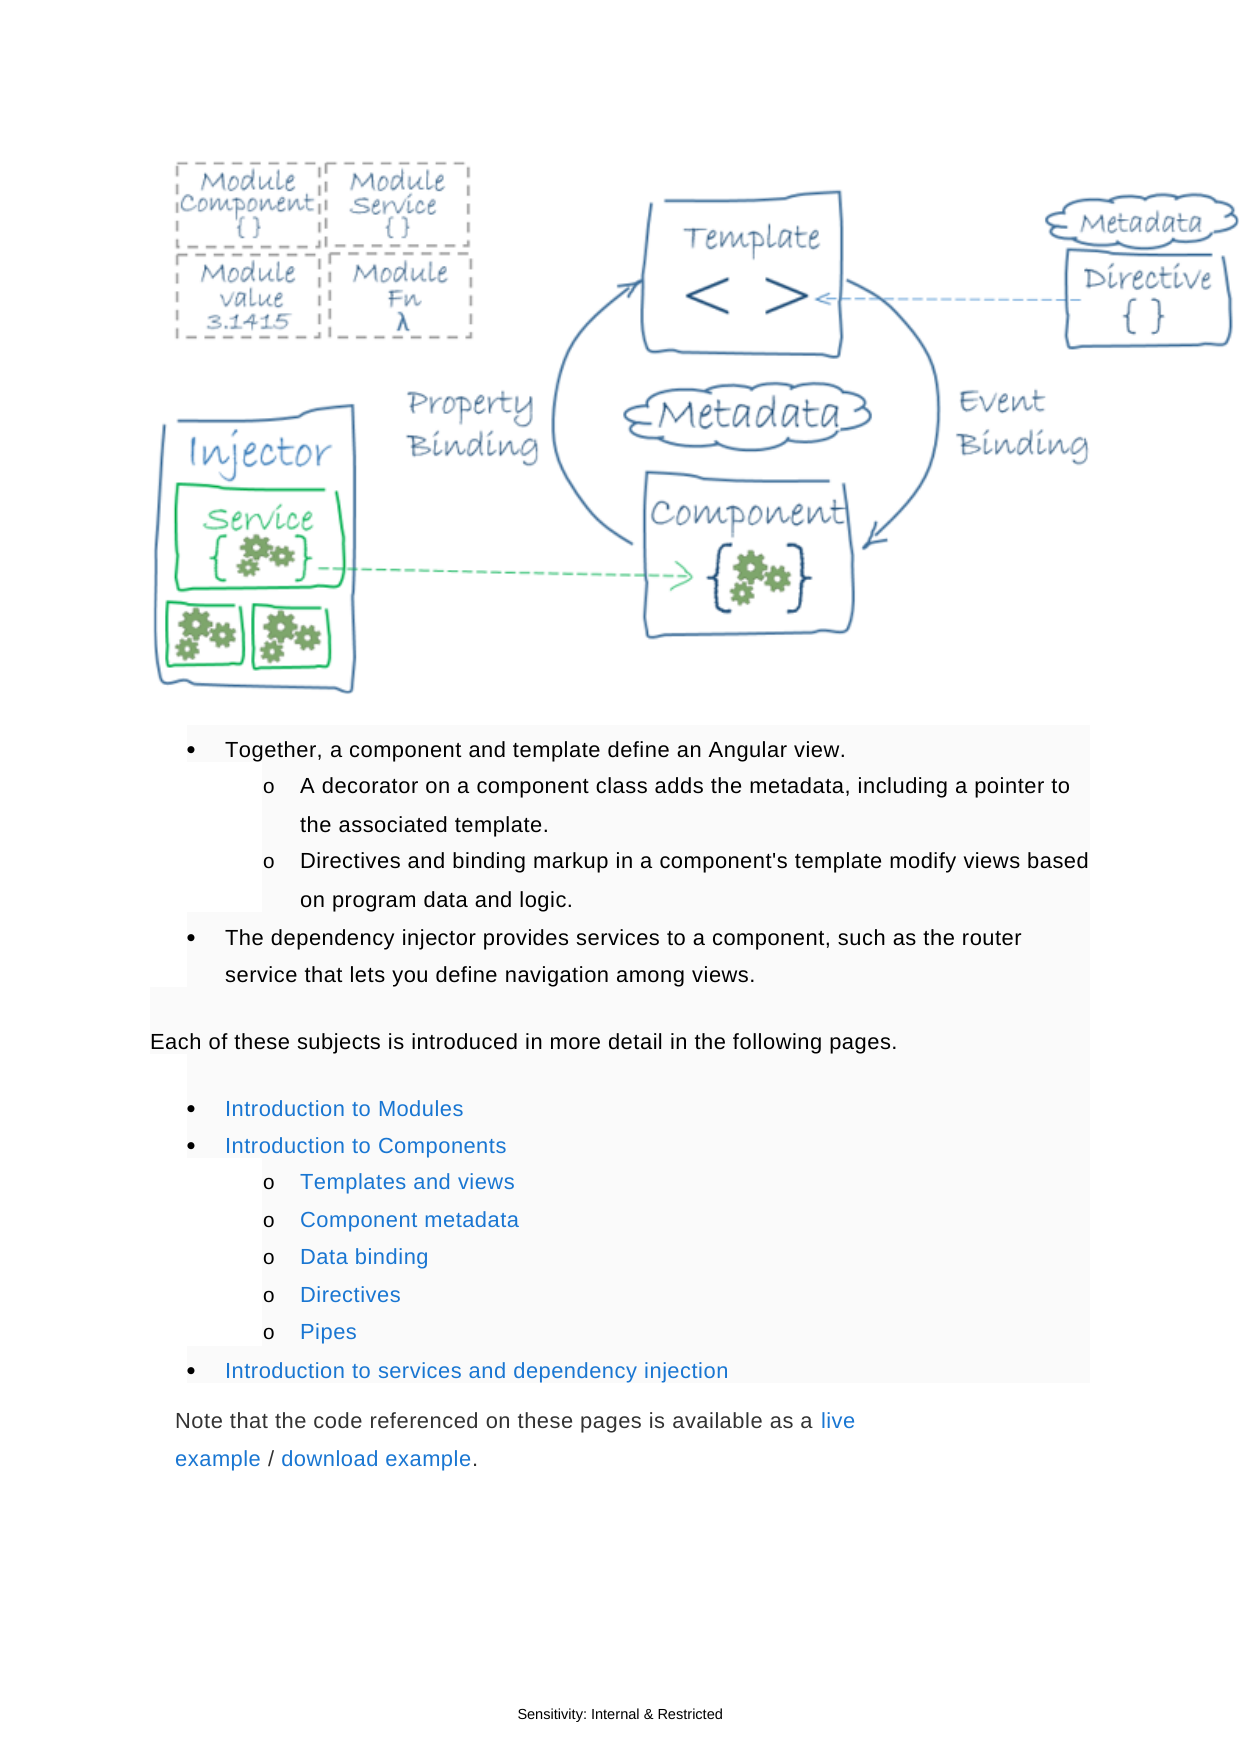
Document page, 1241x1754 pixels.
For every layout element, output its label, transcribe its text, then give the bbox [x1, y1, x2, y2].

text Each of these subjects is introduced in more detail in the following pages. [150, 1017, 1090, 1054]
list A decorator on a component class adds the metadata, including a pointer to the associated template. [262, 762, 1090, 837]
list Directives [262, 1271, 1090, 1308]
list Introduction to Components [187, 1121, 1090, 1158]
text Note that the code referenced on these pages is available as a live example / download example. [175, 1396, 1065, 1471]
list The dependency injector provides services to a component, such as the router service that lets you define navigation among views. [187, 912, 1090, 987]
picture [150, 150, 1241, 707]
list Together, a component and template define an Angular view. [187, 725, 1090, 762]
list Component metadata [262, 1196, 1090, 1233]
list Templates and views [262, 1158, 1090, 1196]
list Introduction to services and dependency injection [187, 1346, 1090, 1383]
list Pipes [262, 1308, 1090, 1346]
list Directives and binding markup in a component's template modify views based on program data and logic. [262, 837, 1090, 912]
list Introduction to Modules [187, 1083, 1090, 1121]
list Data binding [262, 1233, 1090, 1271]
